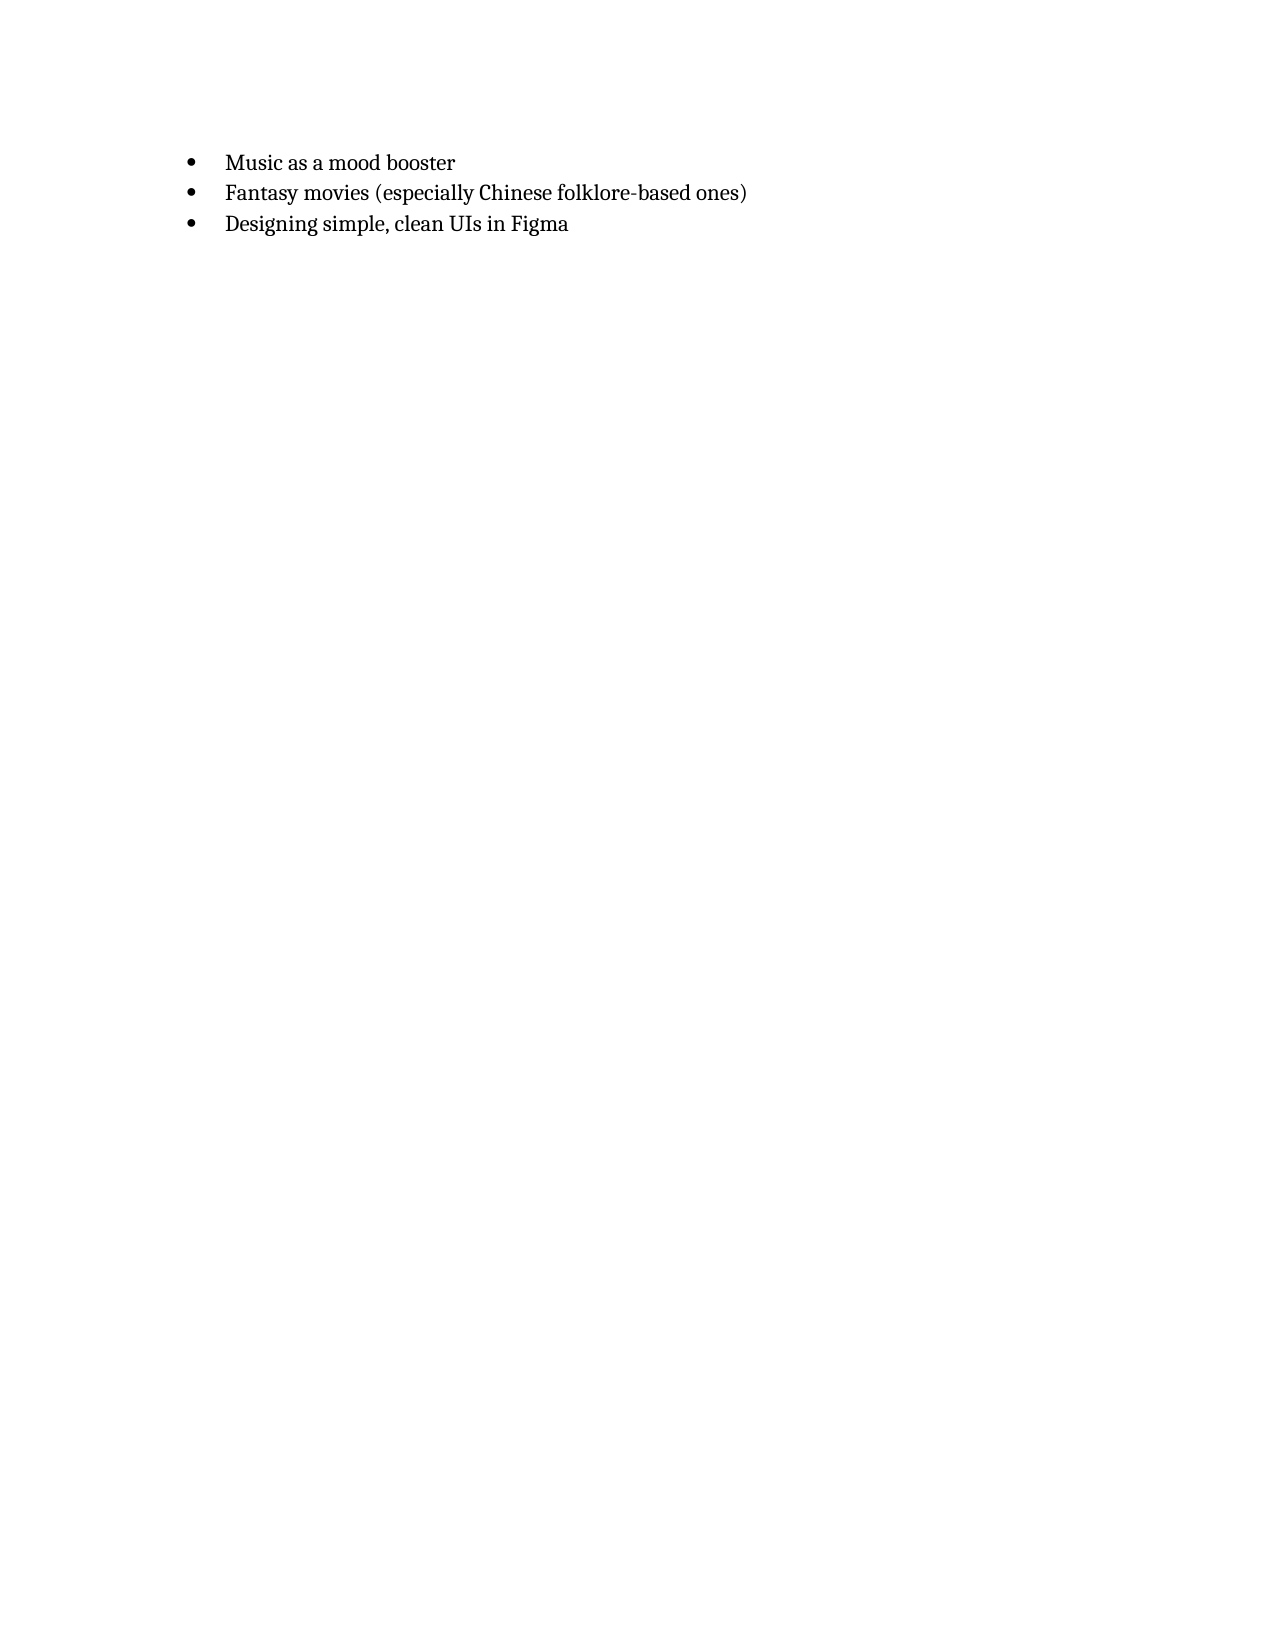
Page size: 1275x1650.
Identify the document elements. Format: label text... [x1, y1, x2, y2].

list Designing simple, clean UIs in Figma [187, 210, 1087, 237]
list Fantasy movies (especially Chinese folklore-based ones) [187, 180, 1087, 207]
list Music as a mood booster [187, 150, 1087, 176]
